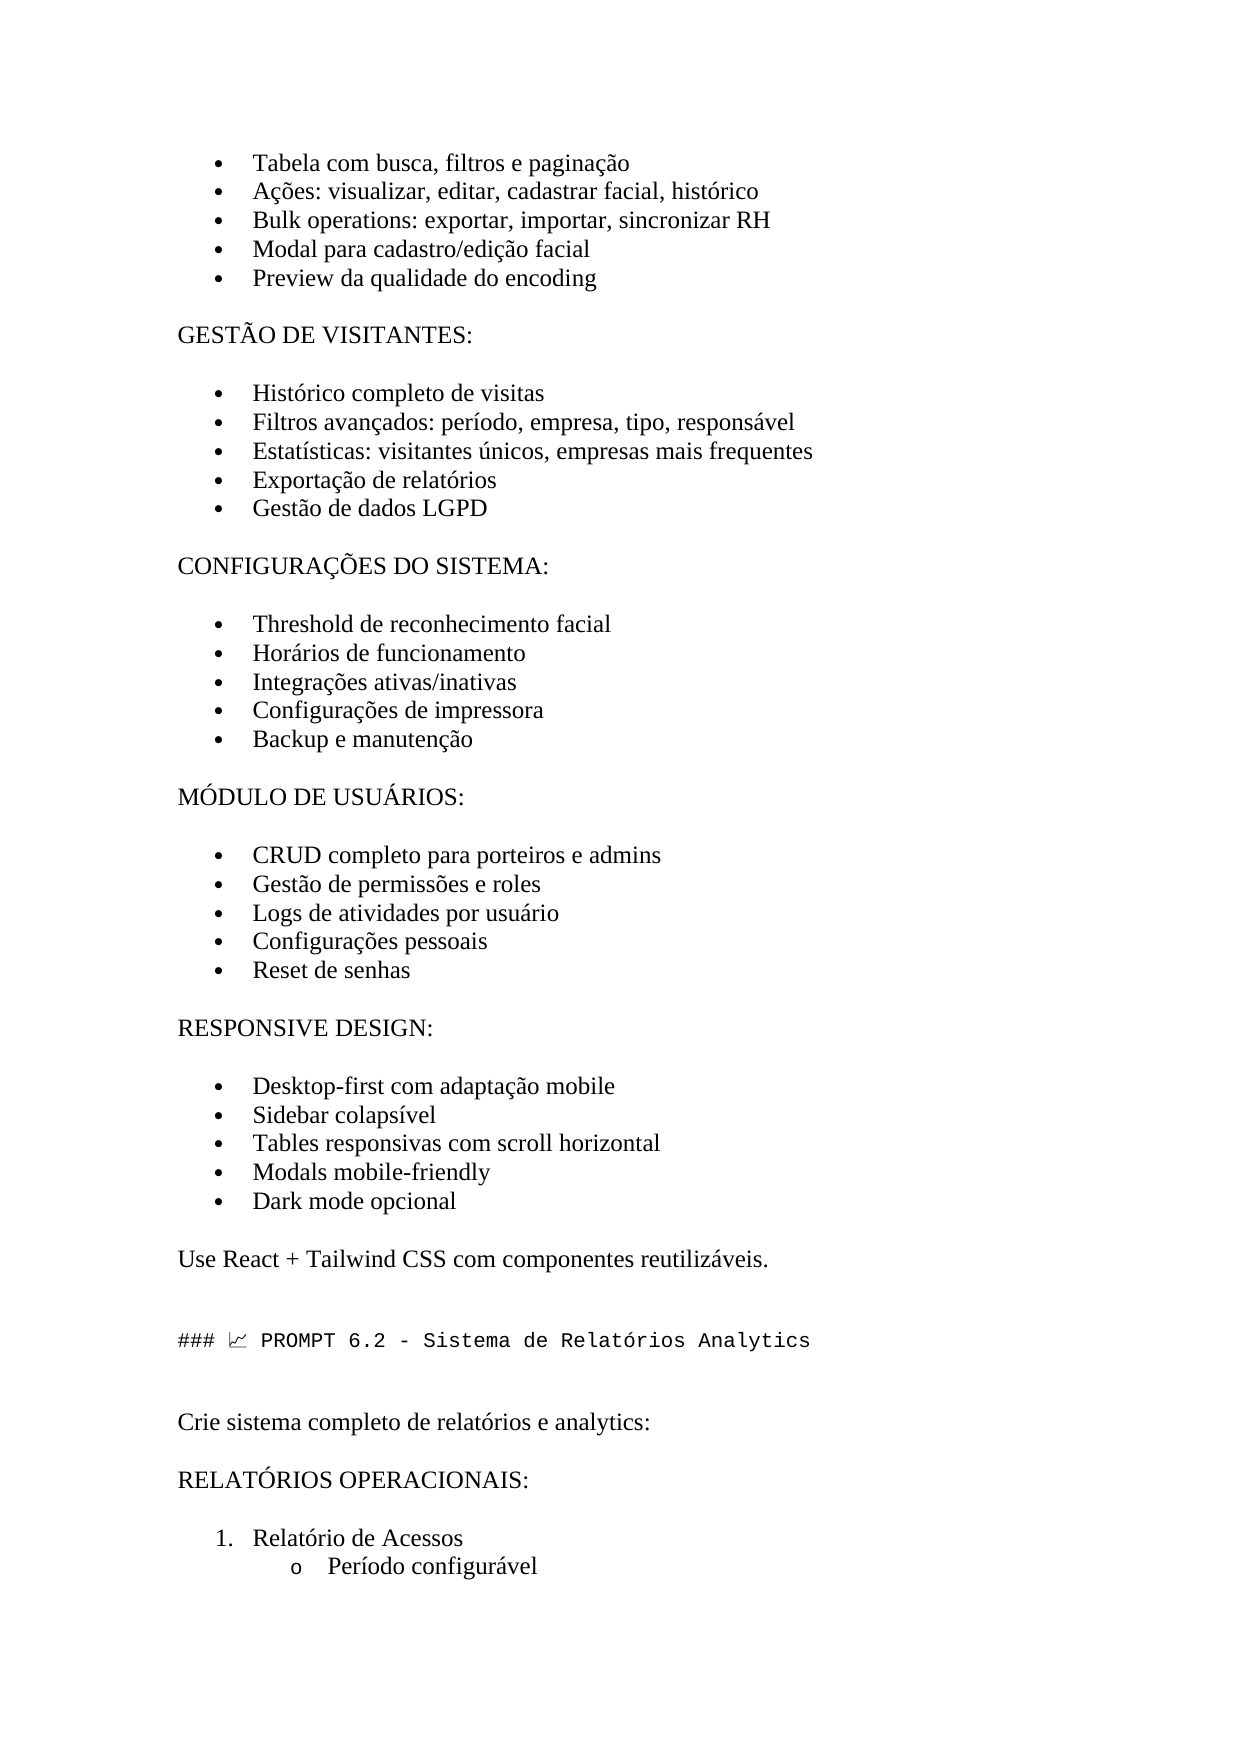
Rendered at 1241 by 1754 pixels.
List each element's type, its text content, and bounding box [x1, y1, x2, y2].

list Configurações de impressora [215, 696, 1063, 724]
list Gestão de permissões e roles [215, 869, 1063, 898]
text GESTÃO DE VISITANTES: [177, 321, 1063, 349]
list Histórico completo de visitas [215, 378, 1063, 407]
list Horários de funcionamento [215, 638, 1063, 667]
list Período configurável [290, 1551, 1063, 1581]
list Gestão de dados LGPD [215, 493, 1063, 522]
list Backup e manutenção [215, 724, 1063, 753]
list Configurações pessoais [215, 926, 1063, 955]
list Preview da qualidade do encoding [215, 263, 1063, 291]
list Tables responsivas com scroll horizontal [215, 1128, 1063, 1157]
list Desktop-first com adaptação mobile [215, 1071, 1063, 1100]
list Estatísticas: visitantes únicos, empresas mais frequentes [215, 436, 1063, 465]
text CONFIGURAÇÕES DO SISTEMA: [177, 551, 1063, 580]
list Logs de atividades por usuário [215, 898, 1063, 926]
text RELATÓRIOS OPERACIONAIS: [177, 1465, 1063, 1493]
list Modals mobile-friendly [215, 1157, 1063, 1186]
text Crie sistema completo de relatórios e analytics: [177, 1407, 1063, 1436]
text ### 📈 PROMPT 6.2 - Sistema de Relatórios Analytics [177, 1325, 1063, 1354]
list Ações: visualizar, editar, cadastrar facial, histórico [215, 176, 1063, 205]
list Integrações ativas/inativas [215, 667, 1063, 696]
list CRUD completo para porteiros e admins [215, 840, 1063, 869]
list Bulk operations: exportar, importar, sincronizar RH [215, 205, 1063, 234]
list Relatório de Acessos [215, 1523, 1063, 1551]
text RESPONSIVE DESIGN: [177, 1013, 1063, 1042]
text Use React + Tailwind CSS com componentes reutilizáveis. [177, 1244, 1063, 1273]
list Modal para cadastro/edição facial [215, 234, 1063, 263]
list Exportação de relatórios [215, 465, 1063, 493]
list Threshold de reconhecimento facial [215, 609, 1063, 638]
list Filtros avançados: período, empresa, tipo, responsável [215, 407, 1063, 436]
text MÓDULO DE USUÁRIOS: [177, 782, 1063, 811]
list Tabela com busca, filtros e paginação [215, 148, 1063, 176]
list Reset de senhas [215, 955, 1063, 984]
list Sidebar colapsível [215, 1100, 1063, 1128]
list Dark mode opcional [215, 1186, 1063, 1215]
